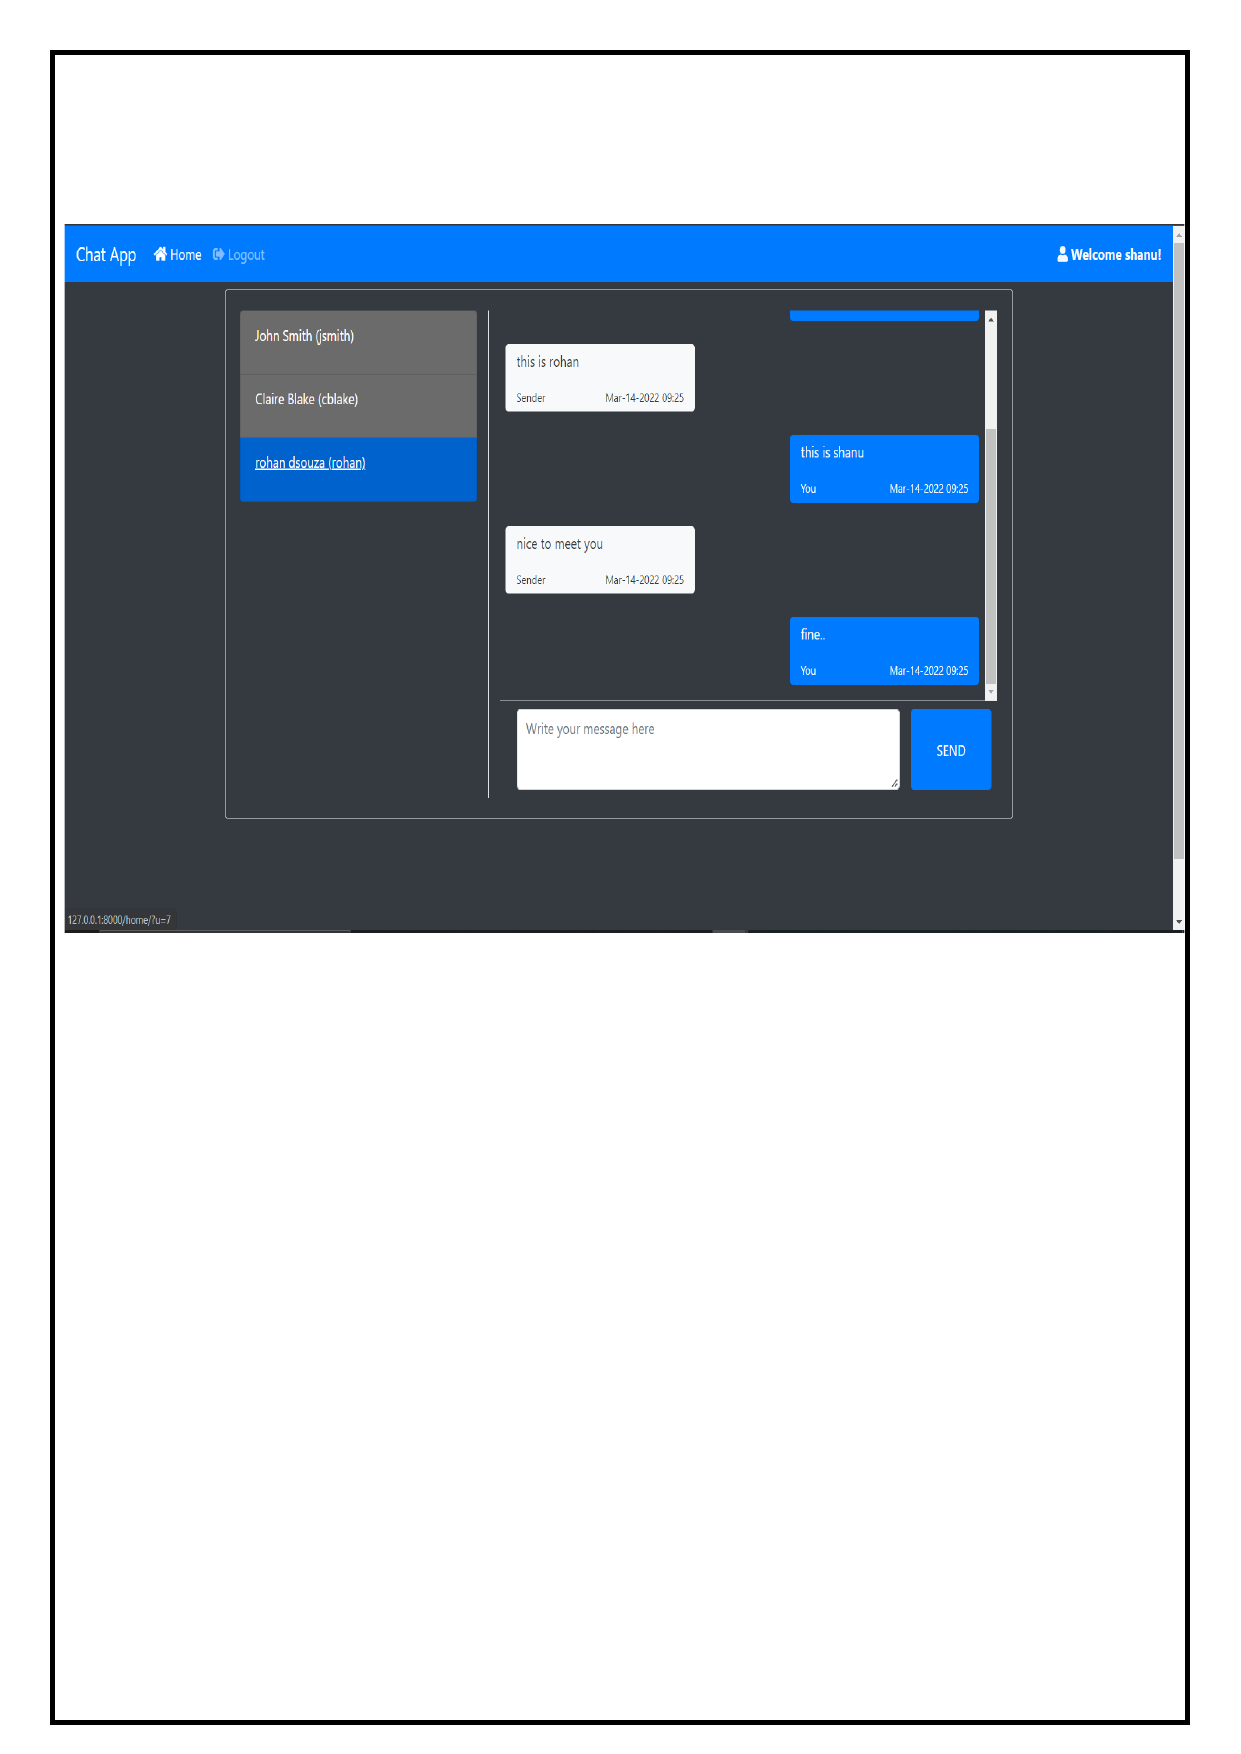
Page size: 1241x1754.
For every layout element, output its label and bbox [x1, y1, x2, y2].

picture [64, 224, 1185, 933]
